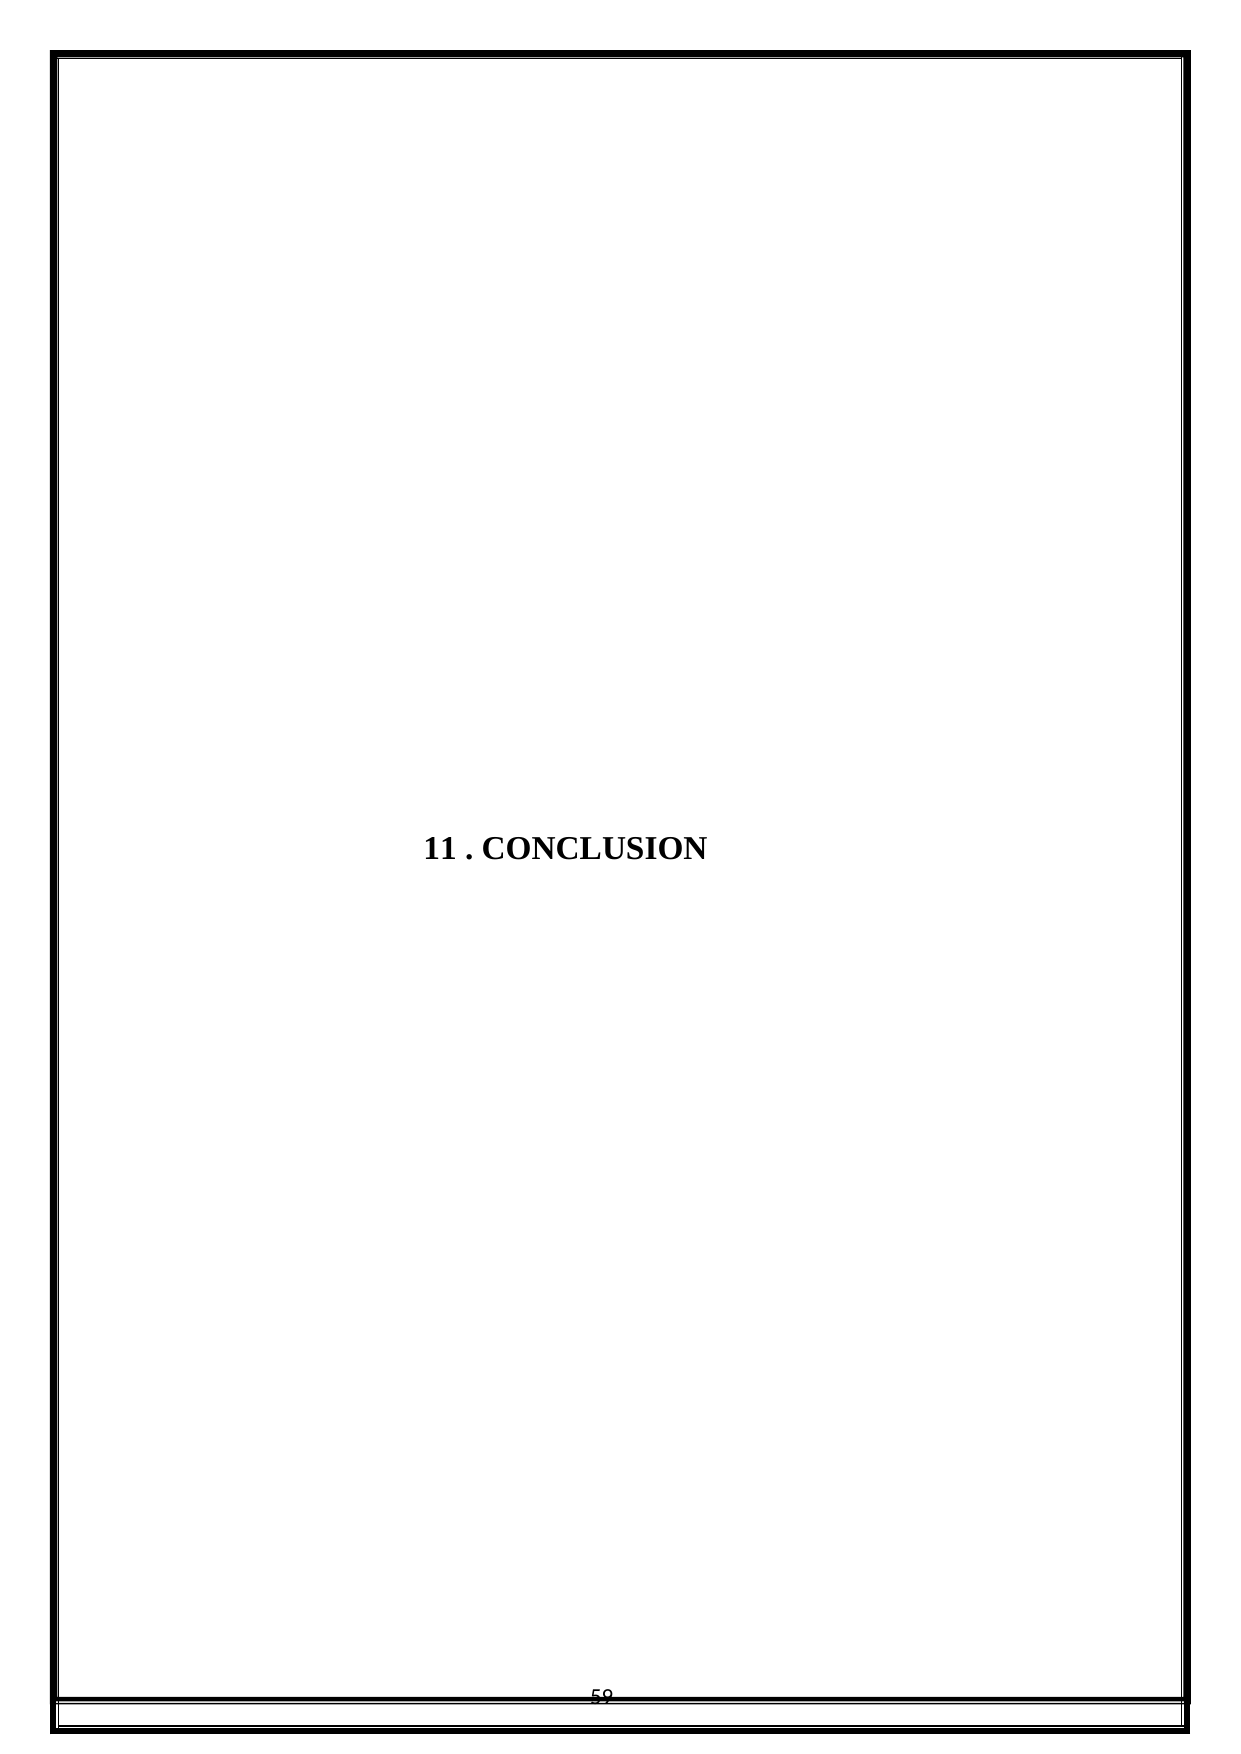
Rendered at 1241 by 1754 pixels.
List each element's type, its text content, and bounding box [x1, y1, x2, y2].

text 11 . CONCLUSION [160, 828, 971, 866]
